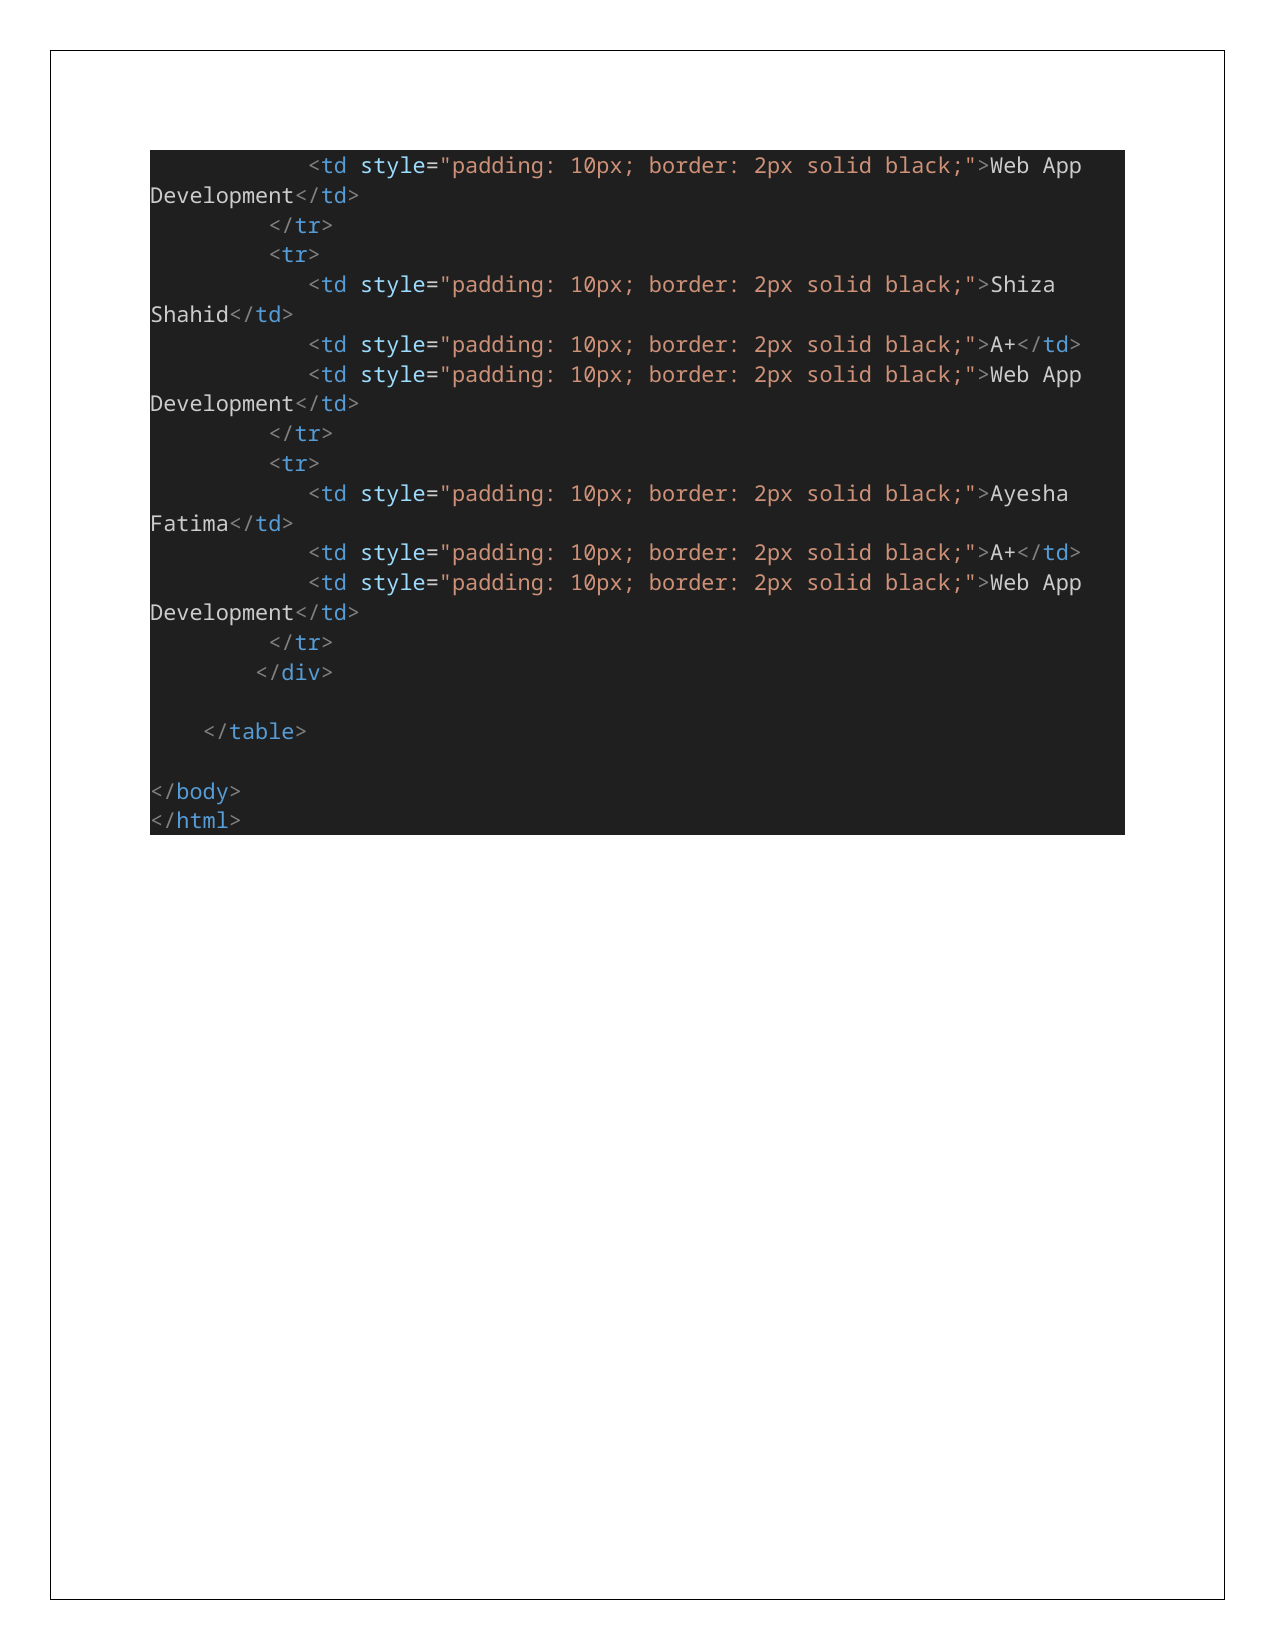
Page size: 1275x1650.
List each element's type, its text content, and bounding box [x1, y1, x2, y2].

text </html> [150, 805, 1125, 835]
text </div> [150, 656, 1125, 686]
text </body> [150, 776, 1125, 805]
text <tr> [150, 448, 1125, 478]
text <tr> [150, 239, 1125, 269]
text <td style="padding: 10px; border: 2px solid black;">Ayesha Fatima</td> [150, 478, 1125, 537]
text <td style="padding: 10px; border: 2px solid black;">Shiza Shahid</td> [150, 269, 1125, 329]
text <td style="padding: 10px; border: 2px solid black;">Web App Development</td> [150, 358, 1125, 418]
text <td style="padding: 10px; border: 2px solid black;">A+</td> [150, 537, 1125, 567]
text </table> [150, 716, 1125, 746]
text </tr> [150, 627, 1125, 656]
text </tr> [150, 418, 1125, 448]
text </tr> [150, 209, 1125, 239]
text <td style="padding: 10px; border: 2px solid black;">Web App Development</td> [150, 567, 1125, 627]
text <td style="padding: 10px; border: 2px solid black;">A+</td> [150, 329, 1125, 358]
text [150, 150, 1125, 209]
